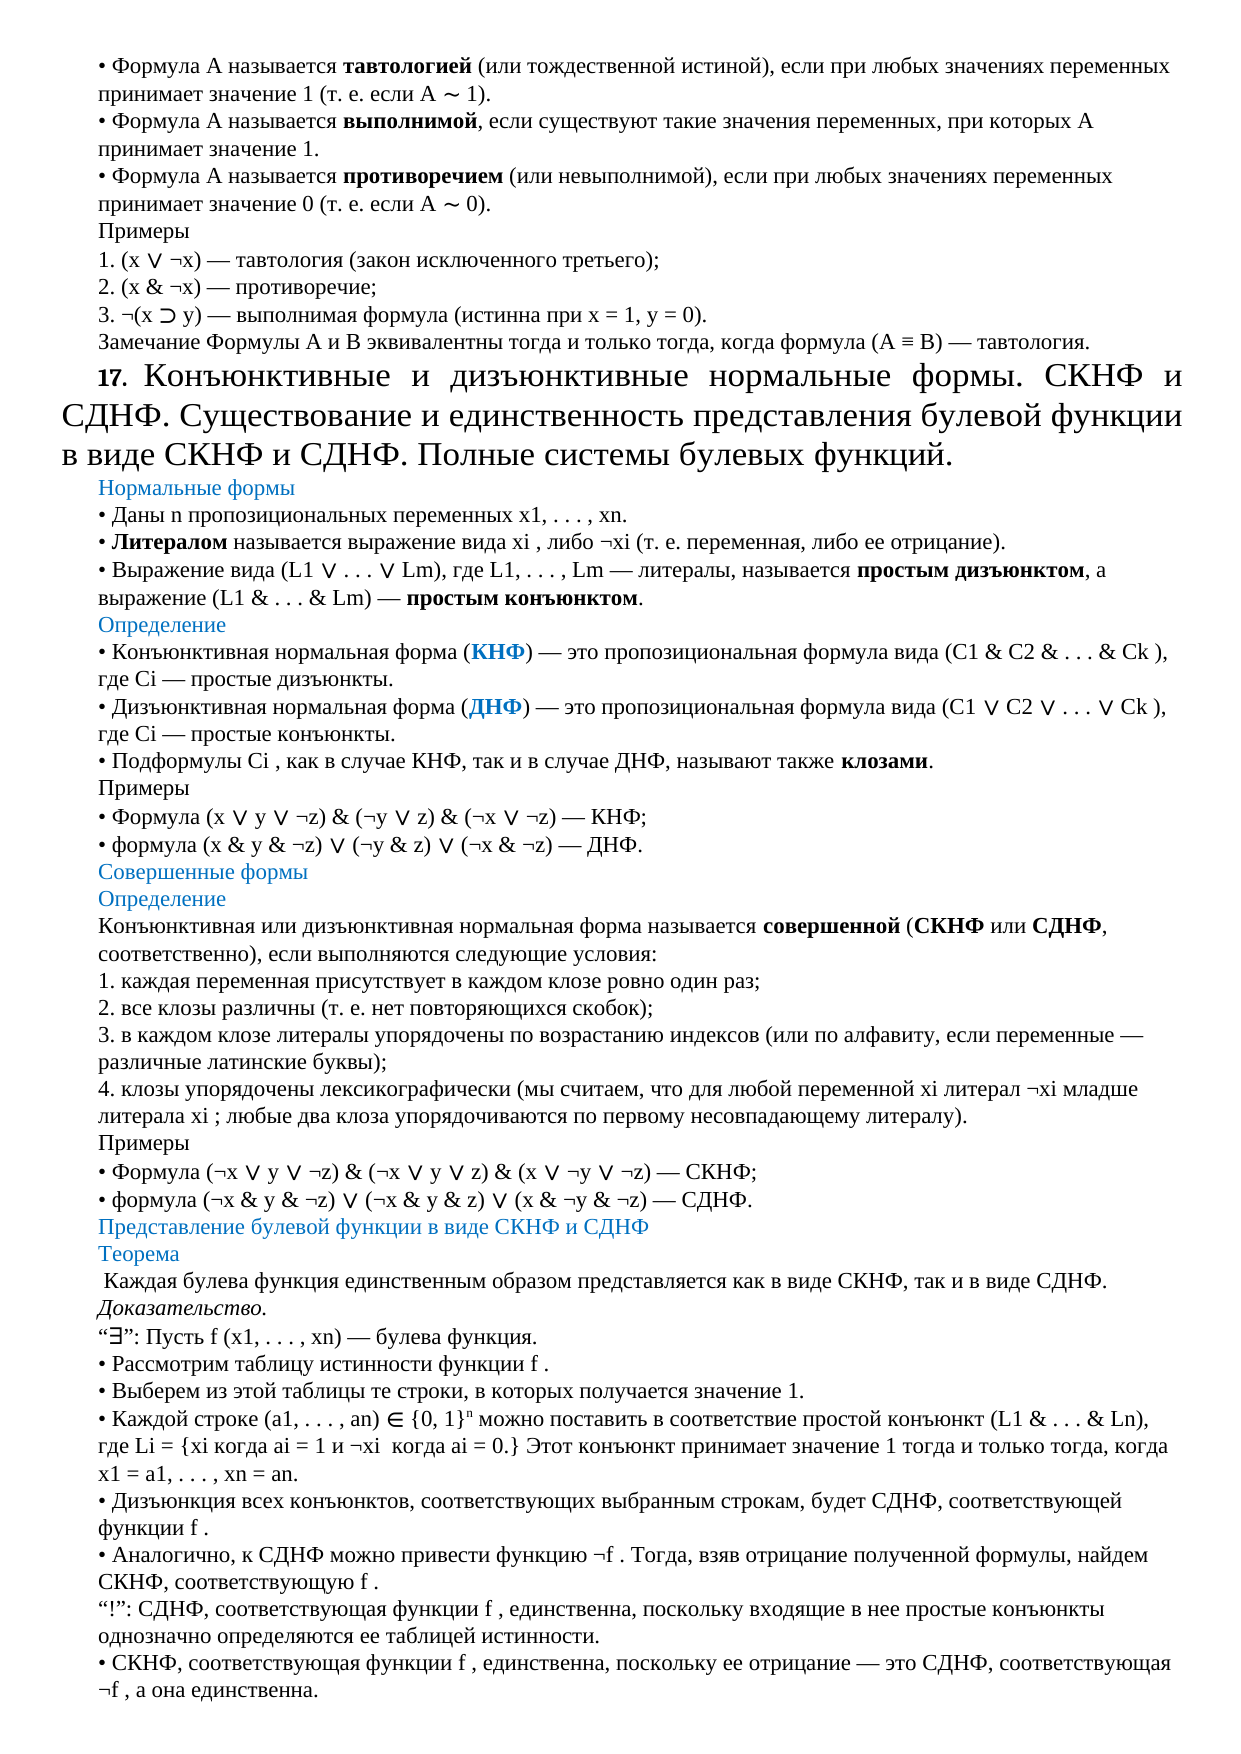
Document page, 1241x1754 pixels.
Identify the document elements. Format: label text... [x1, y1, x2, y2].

list • Дизъюнкция всех конъюнктов, соответствующих выбранным строкам, будет СДНФ, соответствующей функции f . [98, 1487, 1184, 1540]
list 2. (x & ¬x) — противоречие; [98, 273, 1184, 299]
list • Формула (¬x ∨ y ∨ ¬z) & (¬x ∨ y ∨ z) & (x ∨ ¬y ∨ ¬z) — СКНФ; [98, 1156, 1184, 1184]
list Примеры [98, 774, 1184, 801]
list • Аналогично, к СДНФ можно привести функцию ¬f . Тогда, взяв отрицание полученной формулы, найдем СКНФ, соответствующую f . [98, 1541, 1184, 1594]
list • Каждой строке (a1, . . . , an) ∈ {0, 1}n можно поставить в соответствие простой конъюнкт (L1 & . . . & Ln), где Li = {xi когда ai = 1 и ¬xi когда ai = 0.} Этот конъюнкт принимает значение 1 тогда и только тогда, когда x1 = a1, . . . , xn = an. [98, 1404, 1184, 1486]
list • Выберем из этой таблицы те строки, в которых получается значение 1. [98, 1377, 1184, 1403]
list Определение [98, 886, 1184, 912]
list • Даны n пропозициональных переменных x1, . . . , xn. [98, 501, 1184, 527]
list • СКНФ, соответствующая функции f , единственна, поскольку ее отрицание — это СДНФ, соответствующая ¬f , а она единственна. [98, 1649, 1184, 1703]
list Замечание Формулы A и B эквивалентны тогда и только тогда, когда формула (A ≡ B) — тавтология. [98, 328, 1184, 355]
list 3. в каждом клозе литералы упорядочены по возрастанию индексов (или по алфавиту, если переменные — различные латинские буквы); [98, 1021, 1184, 1074]
list 1. каждая переменная присутствует в каждом клозе ровно один раз; [98, 967, 1184, 993]
list Нормальные формы [98, 474, 1184, 500]
list • Формула A называется тавтологией (или тождественной истиной), если при любых значениях переменных принимает значение 1 (т. е. если A ∼ 1). [98, 52, 1184, 107]
list 2. все клозы различны (т. е. нет повторяющихся скобок); [98, 994, 1184, 1020]
list Каждая булева функция единственным образом представляется как в виде СКНФ, так и в виде СДНФ. Доказательство. [98, 1267, 1184, 1321]
list 4. клозы упорядочены лексикографически (мы считаем, что для любой переменной xi литерал ¬xi младше литерала xi ; любые два клоза упорядочиваются по первому несовпадающему литералу). [98, 1075, 1184, 1128]
list • формула (x & y & ¬z) ∨ (¬y & z) ∨ (¬x & ¬z) — ДНФ. [98, 830, 1184, 858]
list • Подформулы Ci , как в случае КНФ, так и в случае ДНФ, называют также клозами. [98, 747, 1184, 774]
list Конъюнктивная или дизъюнктивная нормальная форма называется совершенной (СКНФ или СДНФ, соответственно), если выполняются следующие условия: [98, 913, 1184, 966]
list • Литералом называется выражение вида xi , либо ¬xi (т. е. переменная, либо ее отрицание). [98, 528, 1184, 554]
list Теорема [98, 1240, 1184, 1267]
list “!”: СДНФ, соответствующая функции f , единственна, поскольку входящие в нее простые конъюнкты однозначно определяются ее таблицей истинности. [98, 1595, 1184, 1648]
list Примеры [98, 1129, 1184, 1156]
list • формула (¬x & y & ¬z) ∨ (¬x & y & z) ∨ (x & ¬y & ¬z) — СДНФ. [98, 1185, 1184, 1212]
list Совершенные формы [98, 858, 1184, 885]
list • Выражение вида (L1 ∨ . . . ∨ Lm), где L1, . . . , Lm — литералы, называется простым дизъюнктом, а выражение (L1 & . . . & Lm) — простым конъюнктом. [98, 555, 1184, 610]
list 1. (x ∨ ¬x) — тавтология (закон исключенного третьего); [98, 244, 1184, 272]
list Представление булевой функции в виде СКНФ и СДНФ [98, 1213, 1184, 1239]
list Определение [98, 611, 1184, 637]
list • Формула A называется противоречием (или невыполнимой), если при любых значениях переменных принимает значение 0 (т. е. если A ∼ 0). [98, 162, 1184, 217]
list Примеры [98, 217, 1184, 244]
list • Дизъюнктивная нормальная форма (ДНФ) — это пропозициональная формула вида (C1 ∨ C2 ∨ . . . ∨ Ck ), где Ci — простые конъюнкты. [98, 692, 1184, 747]
list • Формула (x ∨ y ∨ ¬z) & (¬y ∨ z) & (¬x ∨ ¬z) — КНФ; [98, 802, 1184, 829]
list • Конъюнктивная нормальная форма (КНФ) — это пропозициональная формула вида (C1 & C2 & . . . & Ck ), где Ci — простые дизъюнкты. [98, 638, 1184, 691]
list “∃”: Пусть f (x1, . . . , xn) — булева функция. [98, 1322, 1184, 1349]
list • Рассмотрим таблицу истинности функции f . [98, 1350, 1184, 1376]
list Конъюнктивные и дизъюнктивные нормальные формы. СКНФ и СДНФ. Существование и единственность представления булевой функции в виде СКНФ и СДНФ. Полные системы булевых функций. [61, 355, 1184, 473]
list • Формула A называется выполнимой, если существуют такие значения переменных, при которых A принимает значение 1. [98, 108, 1184, 161]
list 3. ¬(x ⊃ y) — выполнимая формула (истинна при x = 1, y = 0). [98, 300, 1184, 328]
